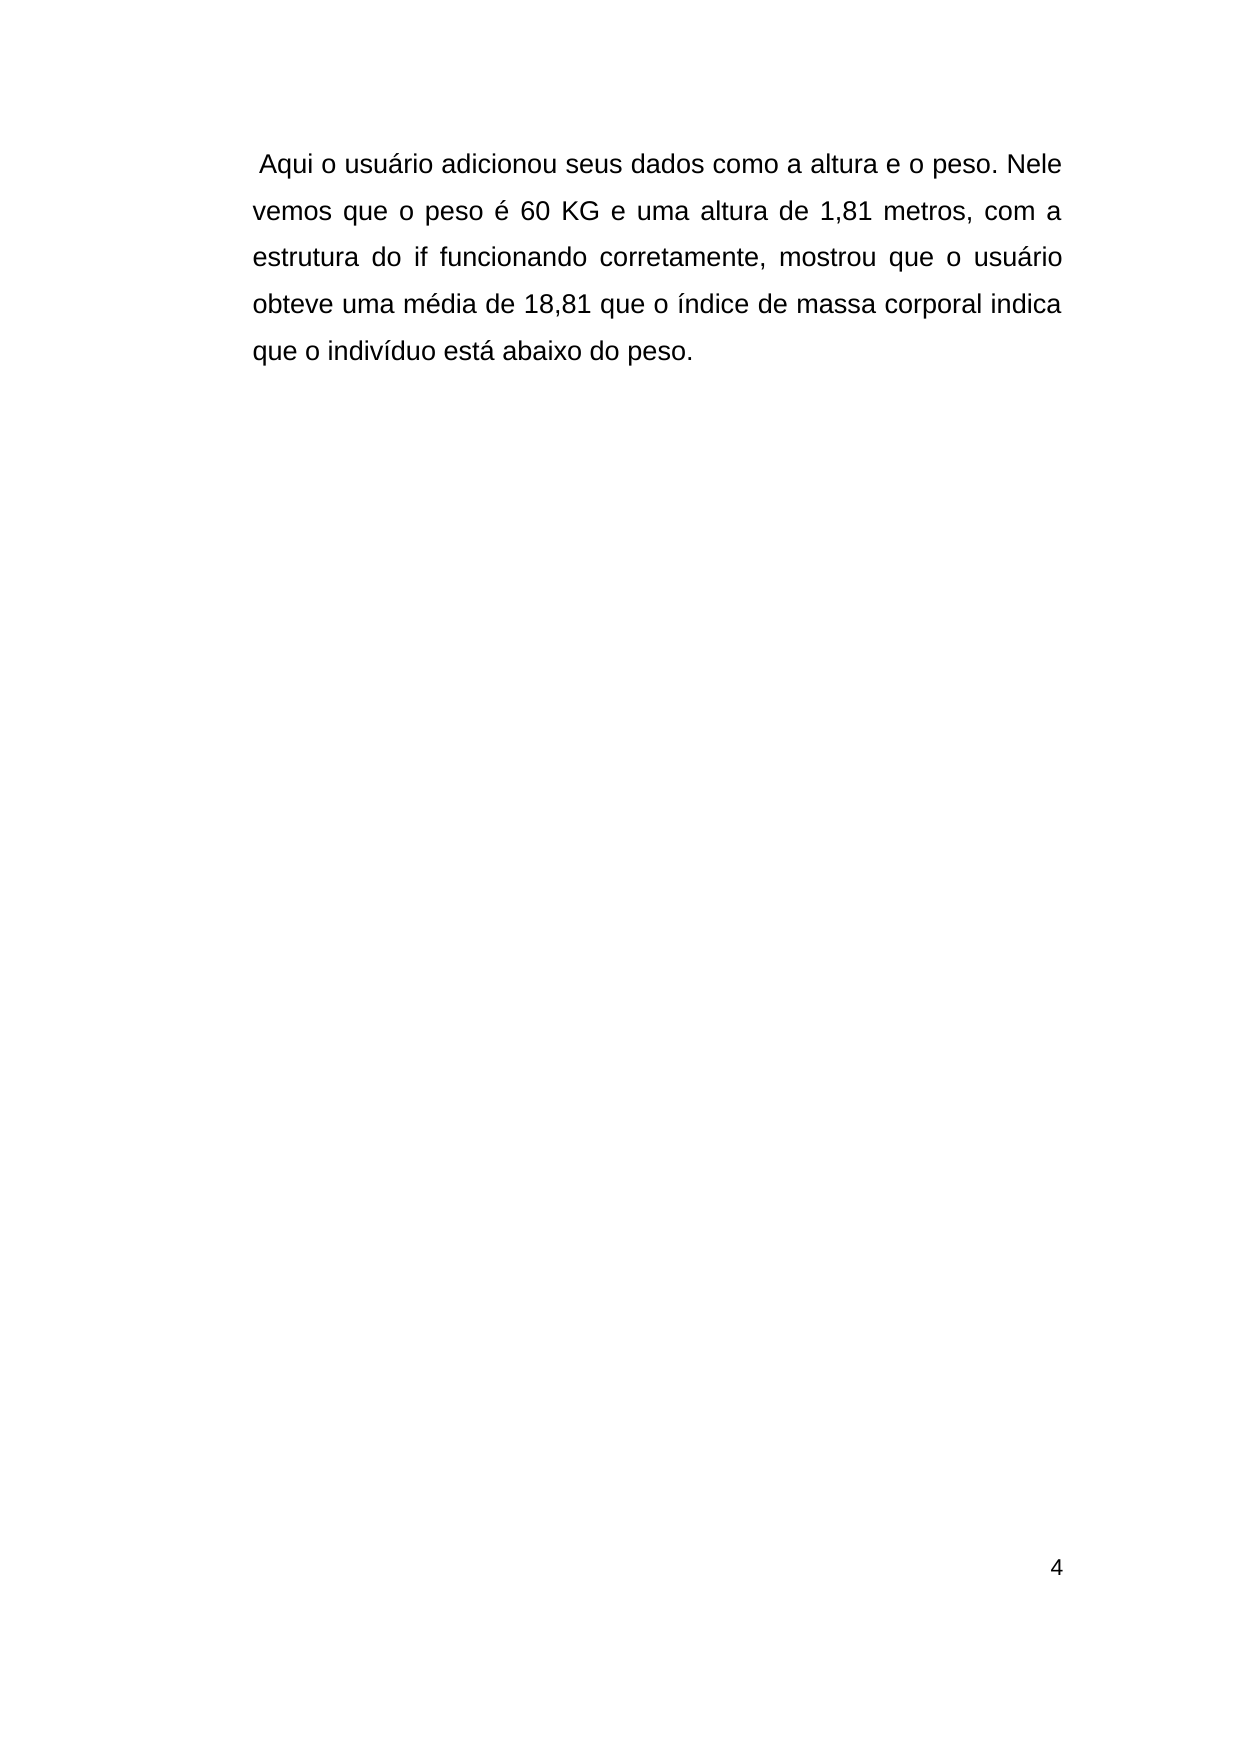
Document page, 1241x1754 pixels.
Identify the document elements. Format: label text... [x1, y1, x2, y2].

list Aqui o usuário adicionou seus dados como a altura e o peso. Nele vemos que o peso é 60 KG e uma altura de 1,81 metros, com a estrutura do if funcionando corretamente, mostrou que o usuário obteve uma média de 18,81 que o índice de massa corporal indica que o indivíduo está abaixo do peso. [252, 148, 1063, 366]
list 4 [252, 1554, 1063, 1580]
